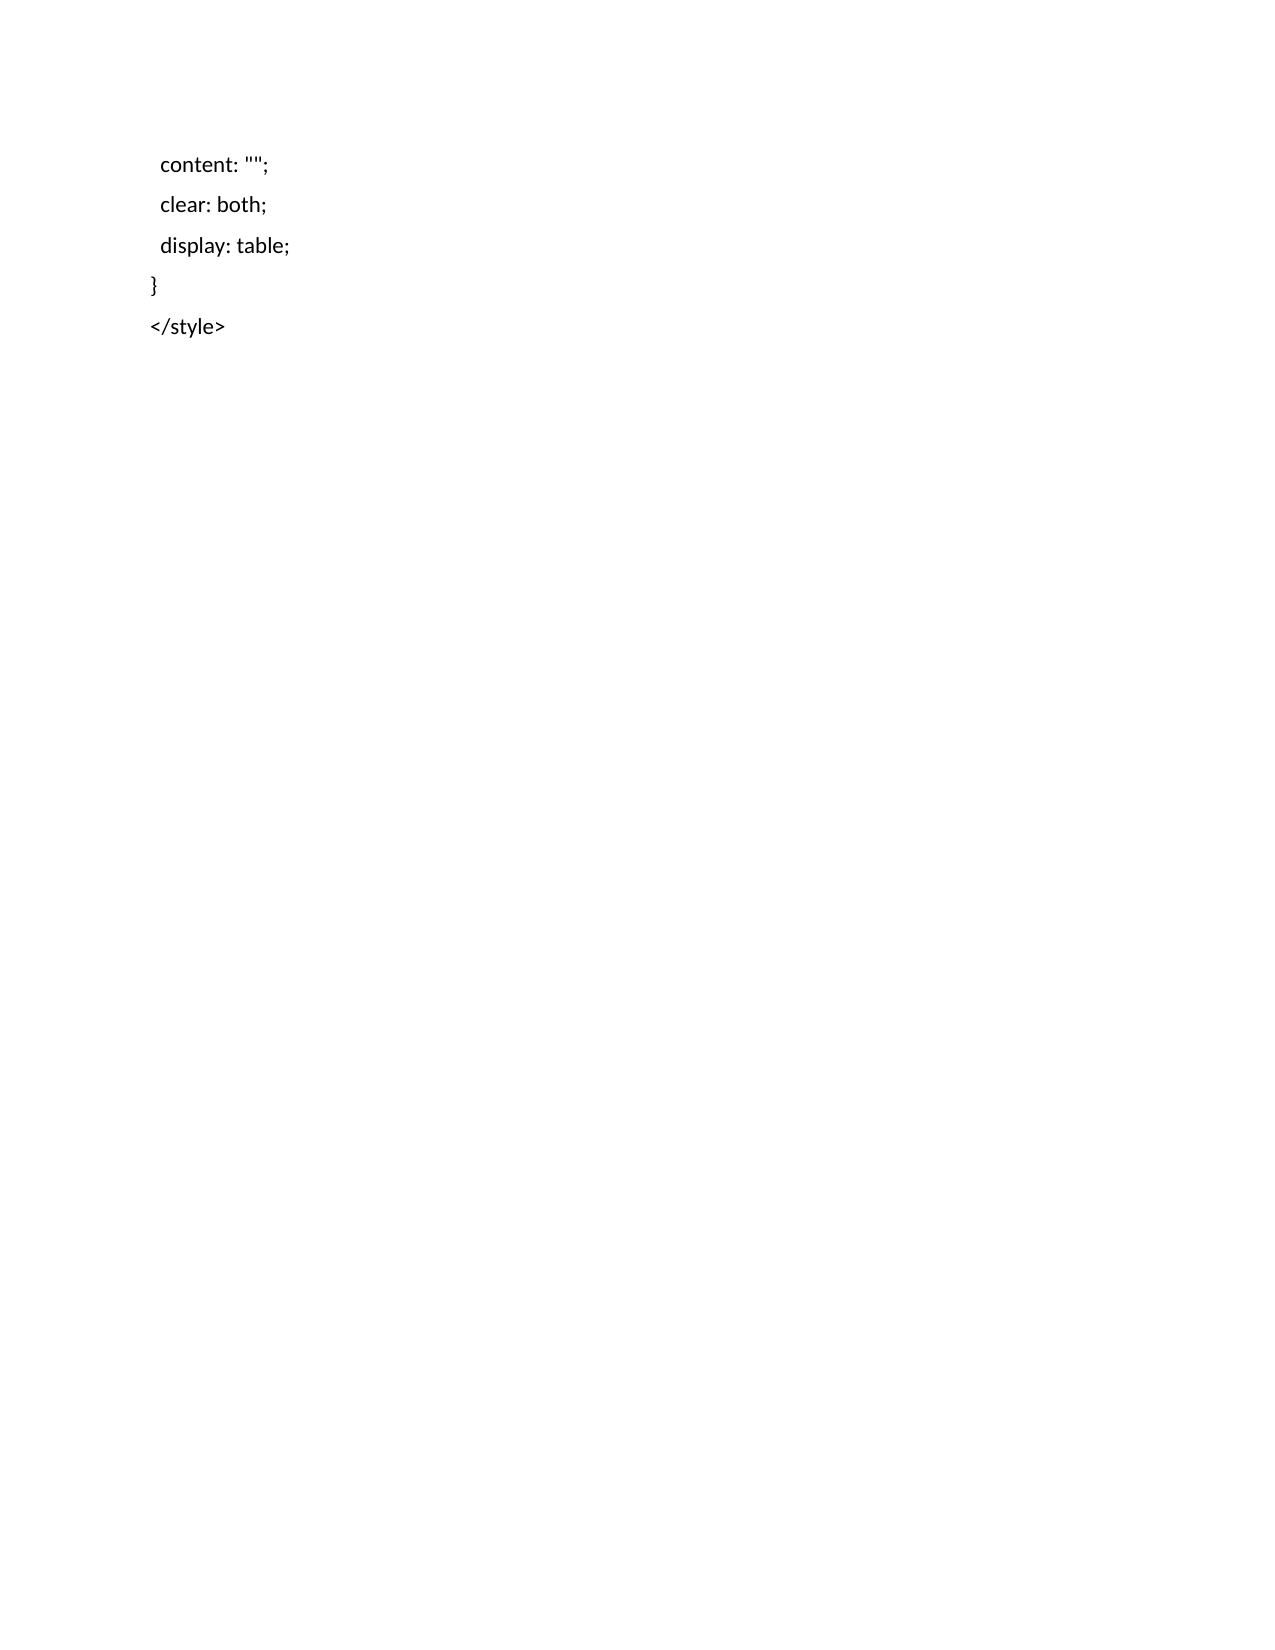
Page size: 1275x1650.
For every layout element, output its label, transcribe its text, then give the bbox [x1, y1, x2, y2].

text </style> [150, 312, 1125, 340]
text } [150, 272, 1125, 299]
text content: ""; [150, 150, 1125, 178]
text clear: both; [150, 191, 1125, 218]
text display: table; [150, 231, 1125, 259]
